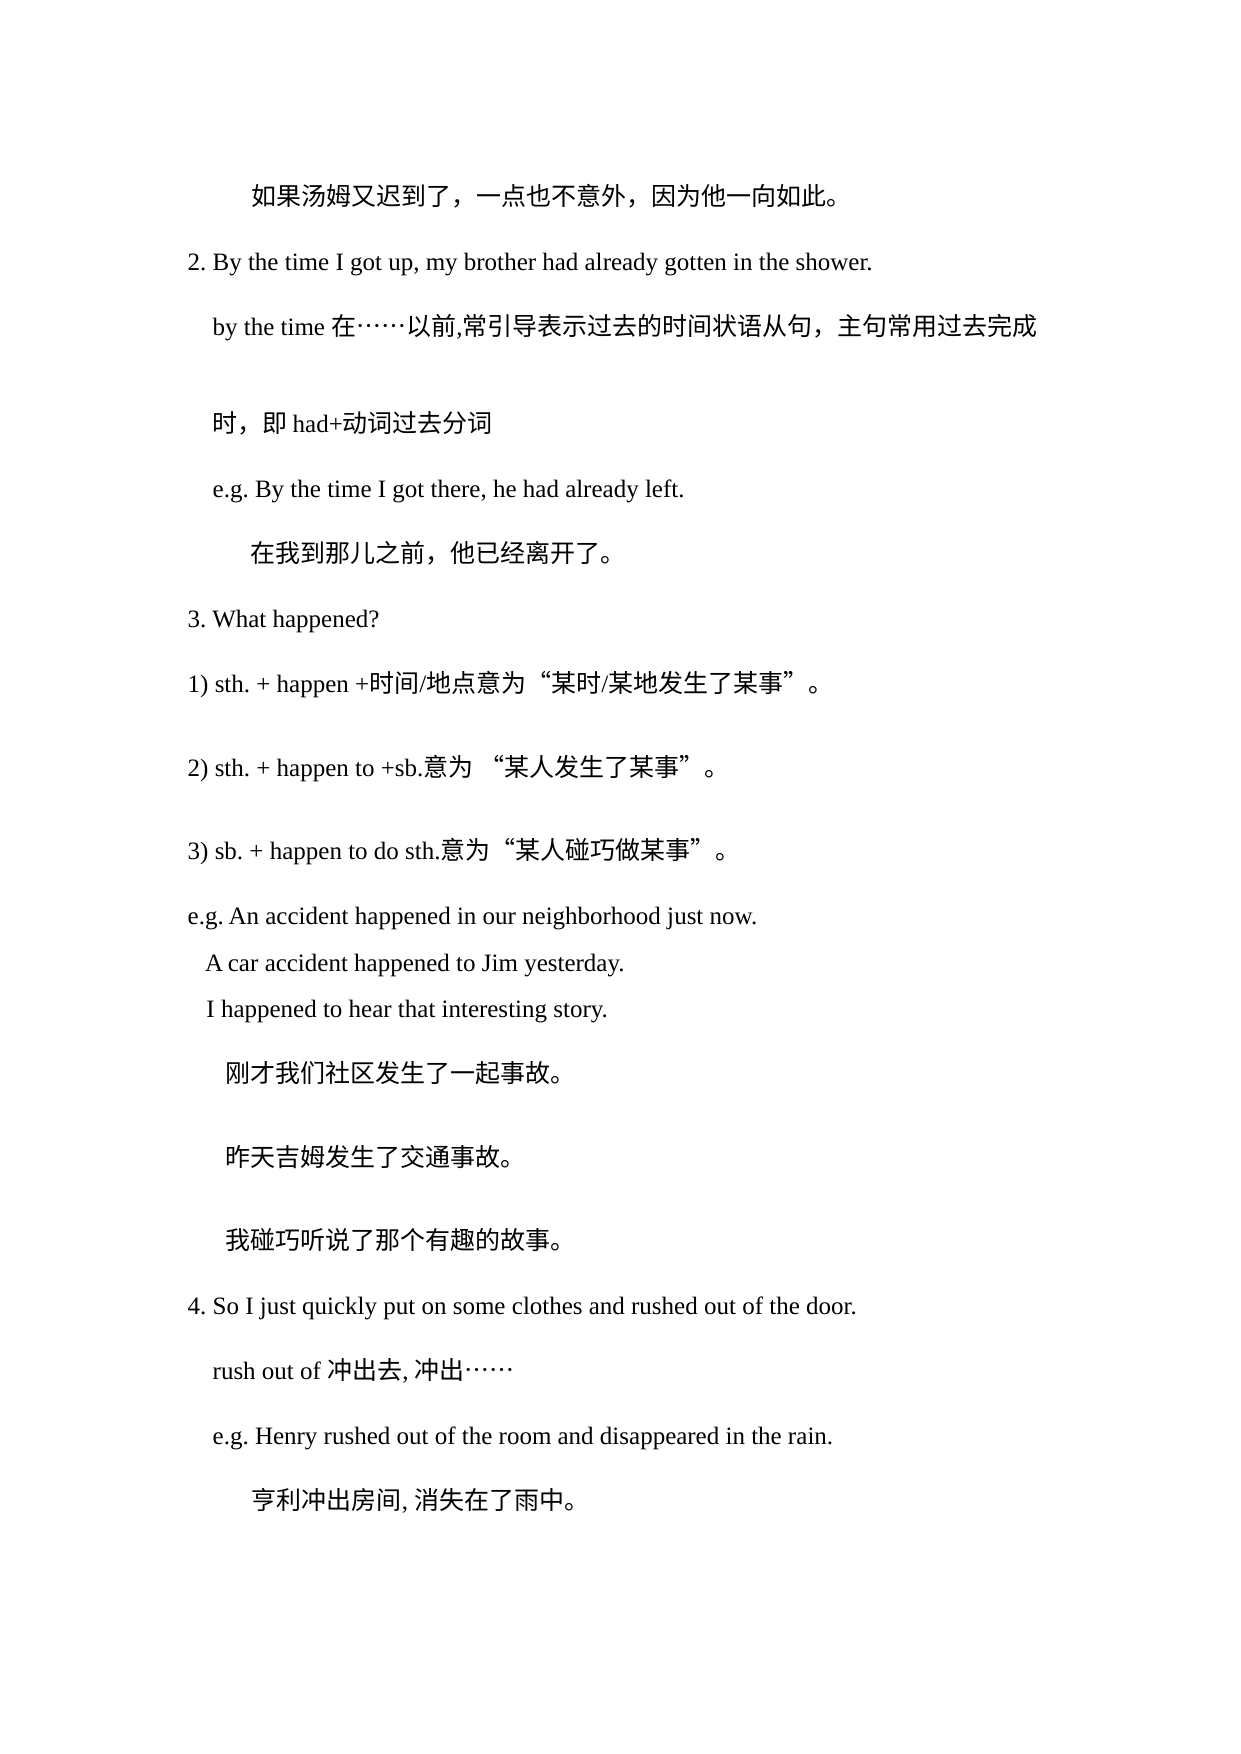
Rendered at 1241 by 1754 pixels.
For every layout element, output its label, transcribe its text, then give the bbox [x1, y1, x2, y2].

text e.g. By the time I got there, he had already left. [187, 473, 1053, 505]
text 3) sb. + happen to do sth.意为“某人碰巧做某事”。 [187, 816, 1053, 881]
text 4. So I just quickly put on some clothes and rushed out of the door. [187, 1289, 1053, 1321]
text 在我到那儿之前，他已经离开了。 [187, 519, 1053, 584]
text by the time 在……以前,常引导表示过去的时间状语从句，主句常用过去完成时，即had+动词过去分词 [212, 292, 1053, 454]
text I happened to hear that interesting story. [187, 993, 1053, 1025]
text 刚才我们社区发生了一起事故。 [187, 1039, 1053, 1104]
text rush out of 冲出去, 冲出…… [187, 1336, 1053, 1401]
text 我碰巧听说了那个有趣的故事。 [187, 1206, 1053, 1271]
text 亨利冲出房间, 消失在了雨中。 [187, 1466, 1053, 1531]
text 3. What happened? [187, 603, 1053, 635]
text 2. By the time I got up, my brother had already gotten in the shower. [187, 245, 1053, 278]
text e.g. An accident happened in our neighborhood just now. [187, 899, 1053, 931]
text 1) sth. + happen +时间/地点意为“某时/某地发生了某事”。 [187, 649, 1053, 714]
text 2) sth. + happen to +sb.意为 “某人发生了某事”。 [187, 733, 1053, 798]
text 昨天吉姆发生了交通事故。 [187, 1123, 1053, 1188]
text e.g. Henry rushed out of the room and disappeared in the rain. [187, 1419, 1053, 1451]
text A car accident happened to Jim yesterday. [187, 946, 1053, 978]
text 如果汤姆又迟到了，一点也不意外，因为他一向如此。 [187, 162, 1053, 227]
